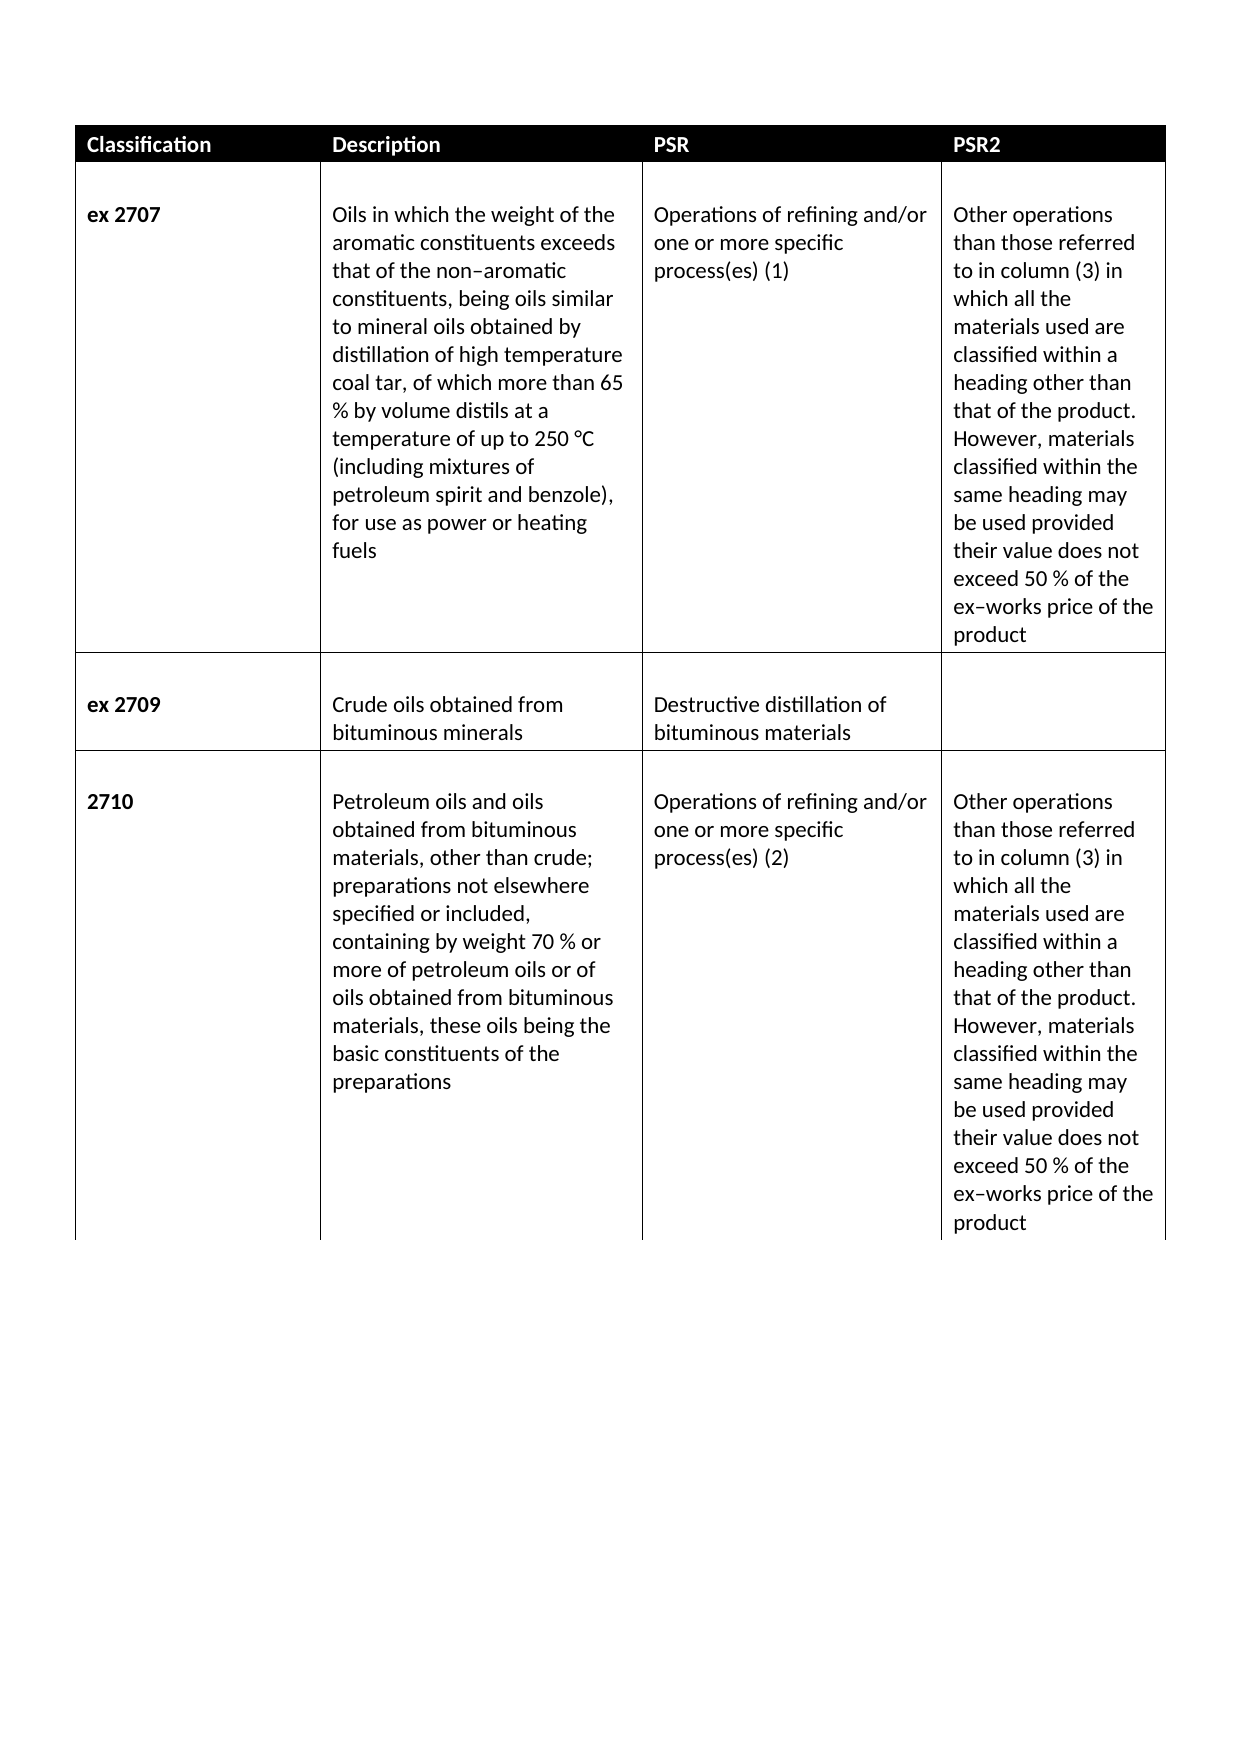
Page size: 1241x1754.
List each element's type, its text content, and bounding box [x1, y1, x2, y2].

table_cell Operations of refining and/or one or more specific process(es) (2) [643, 751, 941, 1240]
table_header PSR2 [942, 126, 1165, 162]
table_cell Oils in which the weight of the aromatic constituents exceeds that of the non–aromatic constituents, being oils similar to mineral oils obtained by distillation of high temperature coal tar, of which more than 65 % by volume distils at a temperature of up to 250 °C (including mixtures of petroleum spirit and benzole), for use as power or heating fuels [321, 163, 642, 652]
table_cell 2710 [76, 751, 320, 1240]
table_header Classification [76, 126, 320, 162]
table_cell ex 2709 [76, 653, 320, 750]
table_header Description [321, 126, 642, 162]
table_cell Petroleum oils and oils obtained from bituminous materials, other than crude; preparations not elsewhere specified or included, containing by weight 70 % or more of petroleum oils or of oils obtained from bituminous materials, these oils being the basic constituents of the preparations [321, 751, 642, 1240]
table_cell Crude oils obtained from bituminous minerals [321, 653, 642, 750]
table_header PSR [643, 126, 941, 162]
table_cell Destructive distillation of bituminous materials [643, 653, 941, 750]
table_cell ex 2707 [76, 163, 320, 652]
table_cell [942, 653, 1165, 750]
table_cell Operations of refining and/or one or more specific process(es) (1) [643, 163, 941, 652]
